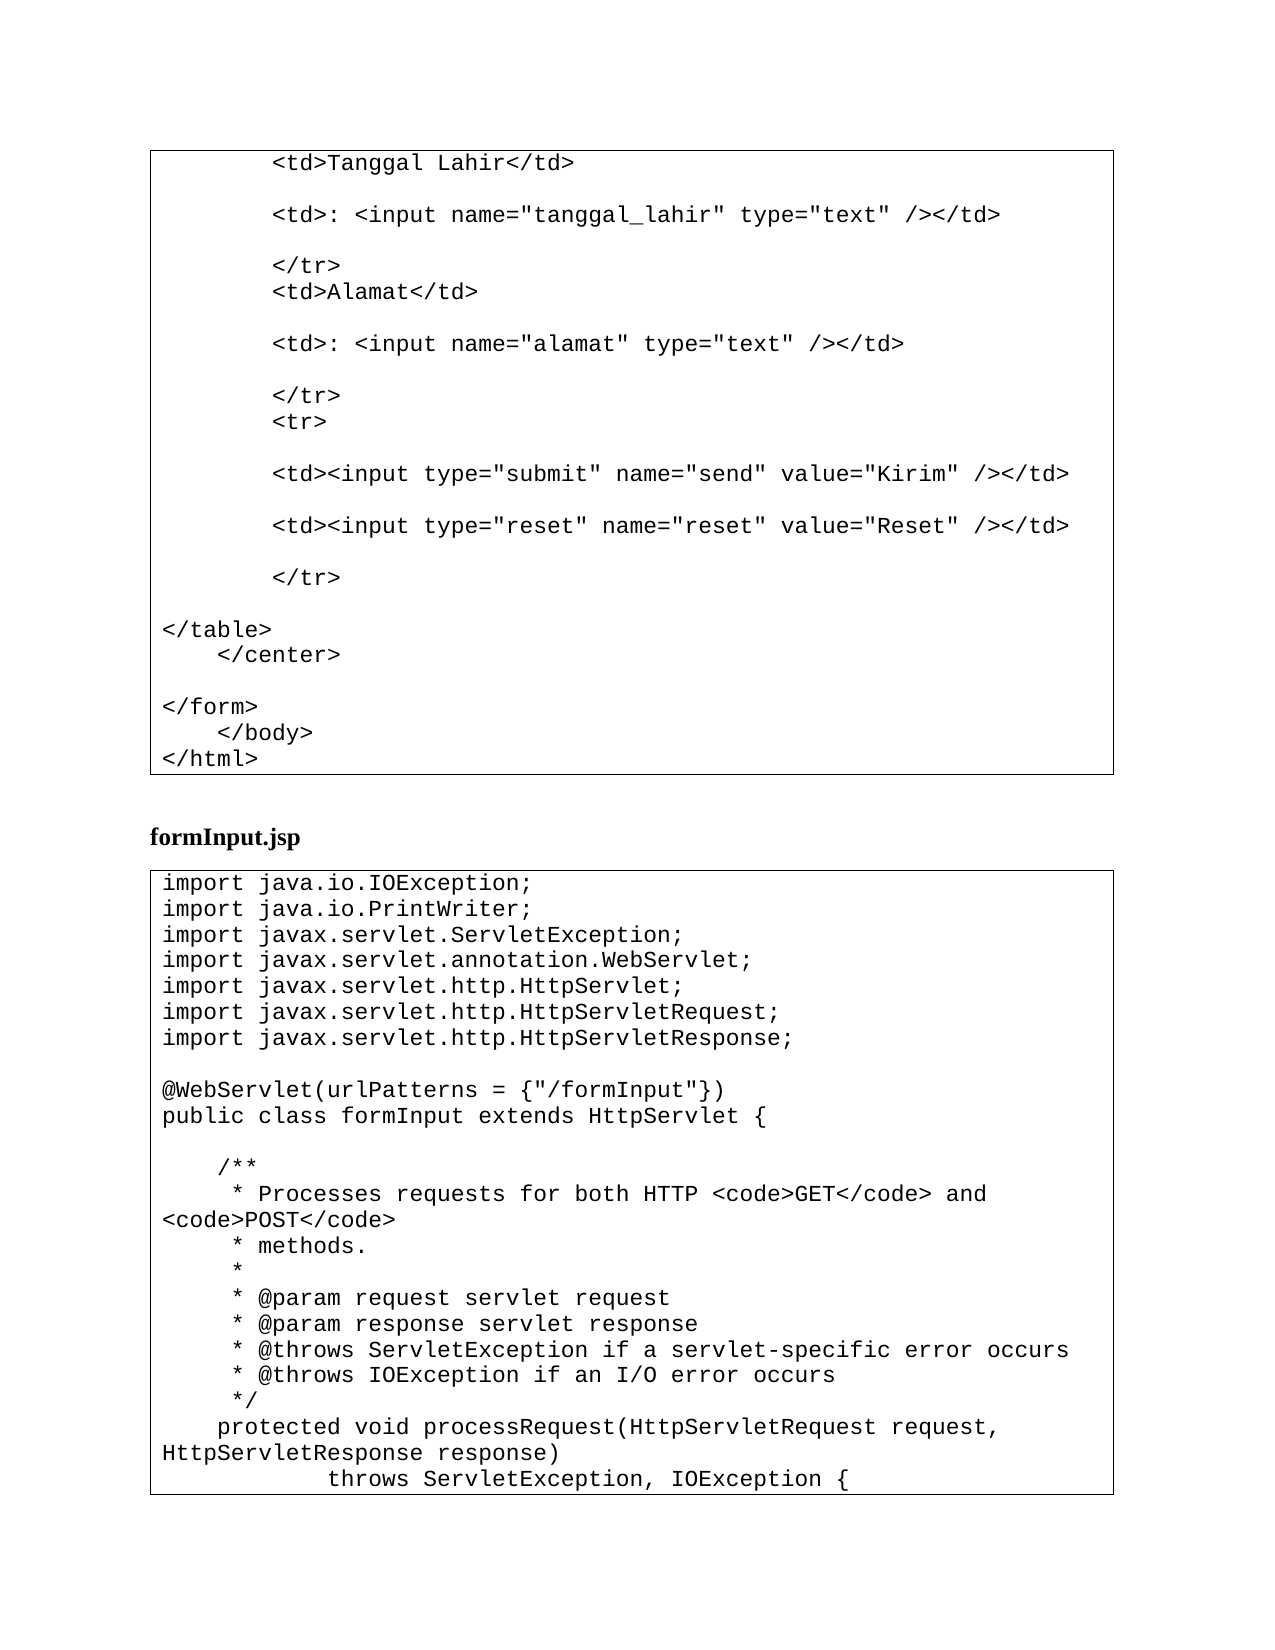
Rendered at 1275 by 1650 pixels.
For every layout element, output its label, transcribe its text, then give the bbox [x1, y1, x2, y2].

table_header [151, 151, 1113, 773]
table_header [151, 871, 1113, 1493]
text formInput.jsp [150, 822, 1125, 851]
